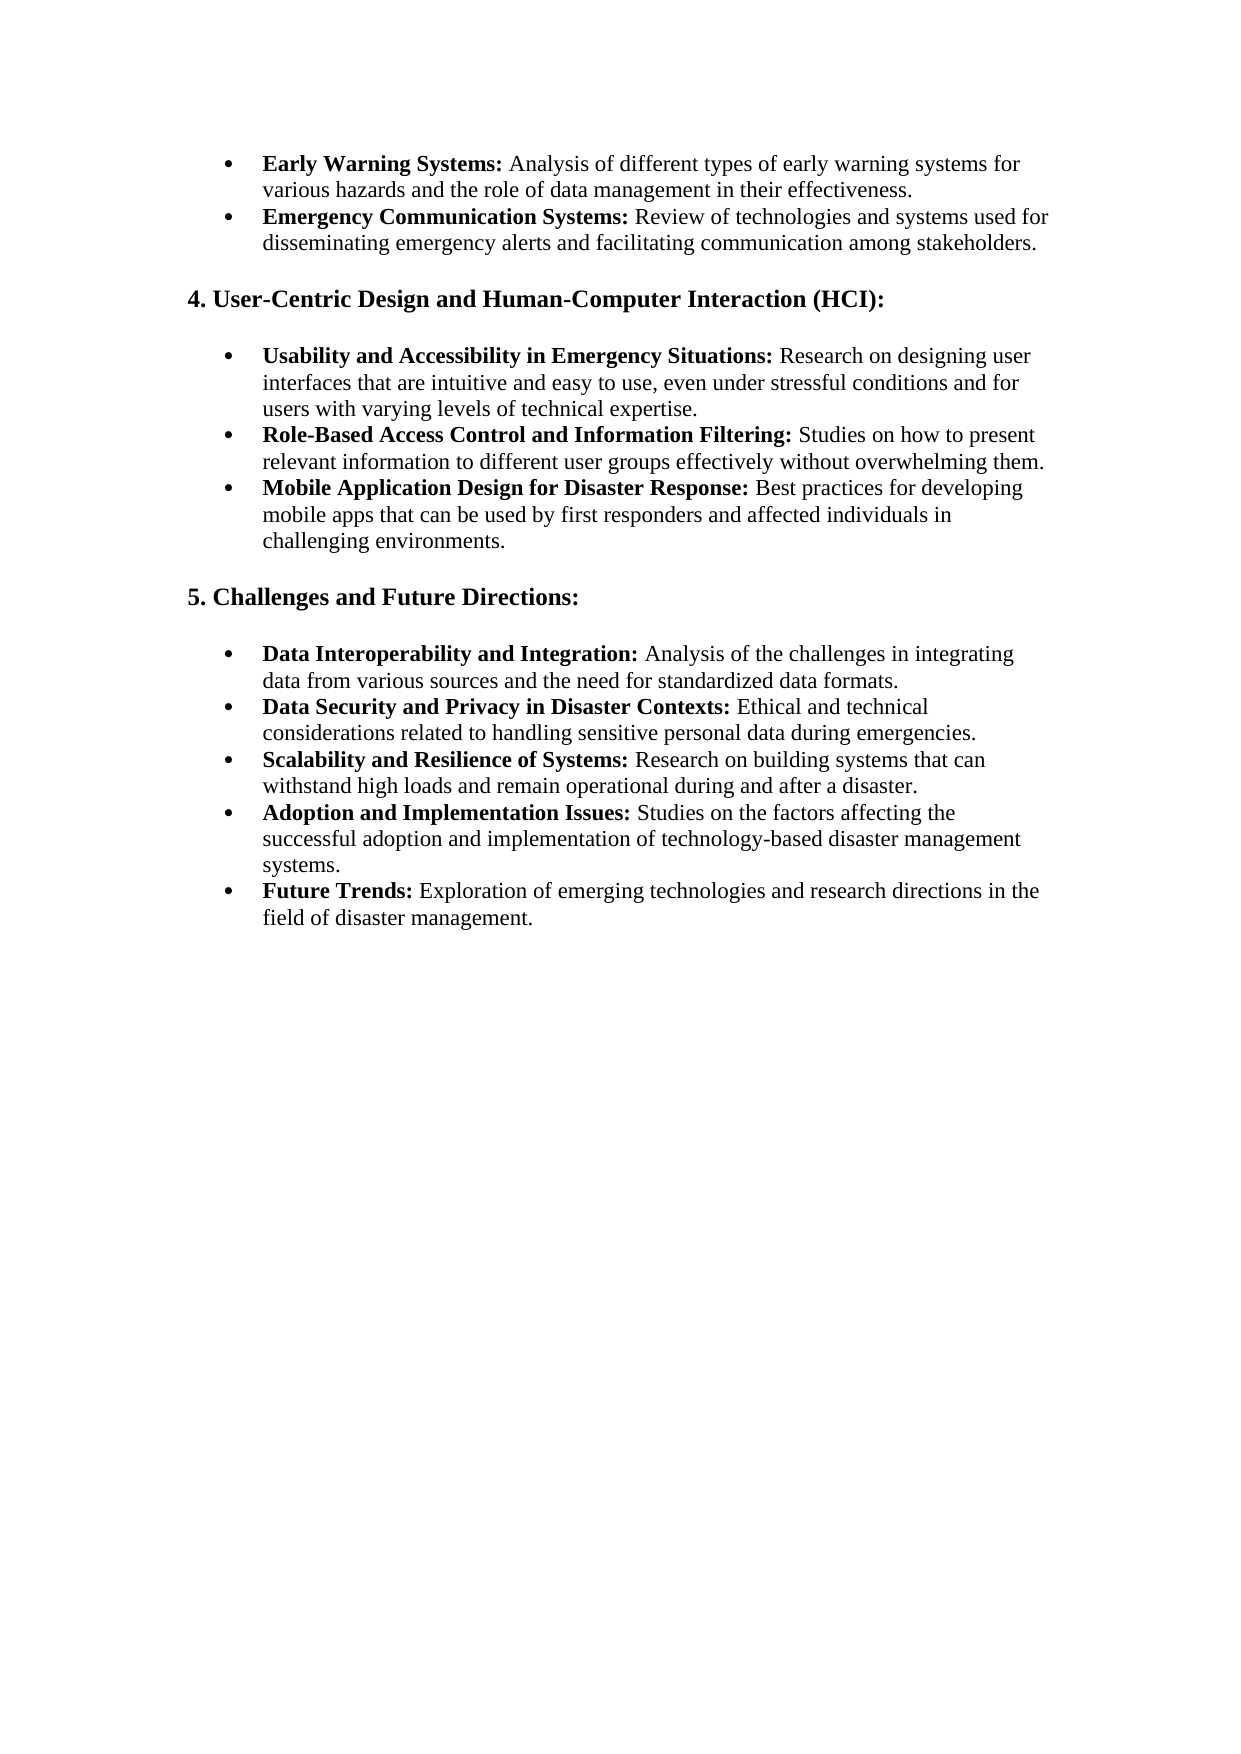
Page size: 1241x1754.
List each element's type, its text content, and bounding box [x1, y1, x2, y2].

list Mobile Application Design for Disaster Response: Best practices for developing mobile apps that can be used by first responders and affected individuals in challenging environments. [225, 474, 1053, 553]
list Future Trends: Exploration of emerging technologies and research directions in the field of disaster management. [225, 878, 1053, 930]
list Adoption and Implementation Issues: Studies on the factors affecting the successful adoption and implementation of technology-based disaster management systems. [225, 798, 1053, 878]
list Emergency Communication Systems: Review of technologies and systems used for disseminating emergency alerts and facilitating communication among stakeholders. [225, 203, 1053, 255]
text 4. User-Centric Design and Human-Computer Interaction (HCI): [187, 284, 1053, 313]
list Usability and Accessibility in Emergency Situations: Research on designing user interfaces that are intuitive and easy to use, even under stressful conditions and for users with varying levels of technical expertise. [225, 342, 1053, 422]
text 5. Challenges and Future Directions: [187, 582, 1053, 611]
list Role-Based Access Control and Information Filtering: Studies on how to present relevant information to different user groups effectively without overwhelming them. [225, 422, 1053, 474]
list Early Warning Systems: Analysis of different types of early warning systems for various hazards and the role of data management in their effectiveness. [225, 150, 1053, 203]
list Data Security and Privacy in Disaster Contexts: Ethical and technical considerations related to handling sensitive personal data during emergencies. [225, 693, 1053, 746]
list Data Interoperability and Integration: Analysis of the challenges in integrating data from various sources and the need for standardized data formats. [225, 640, 1053, 693]
list Scalability and Resilience of Systems: Research on building systems that can withstand high loads and remain operational during and after a disaster. [225, 746, 1053, 798]
